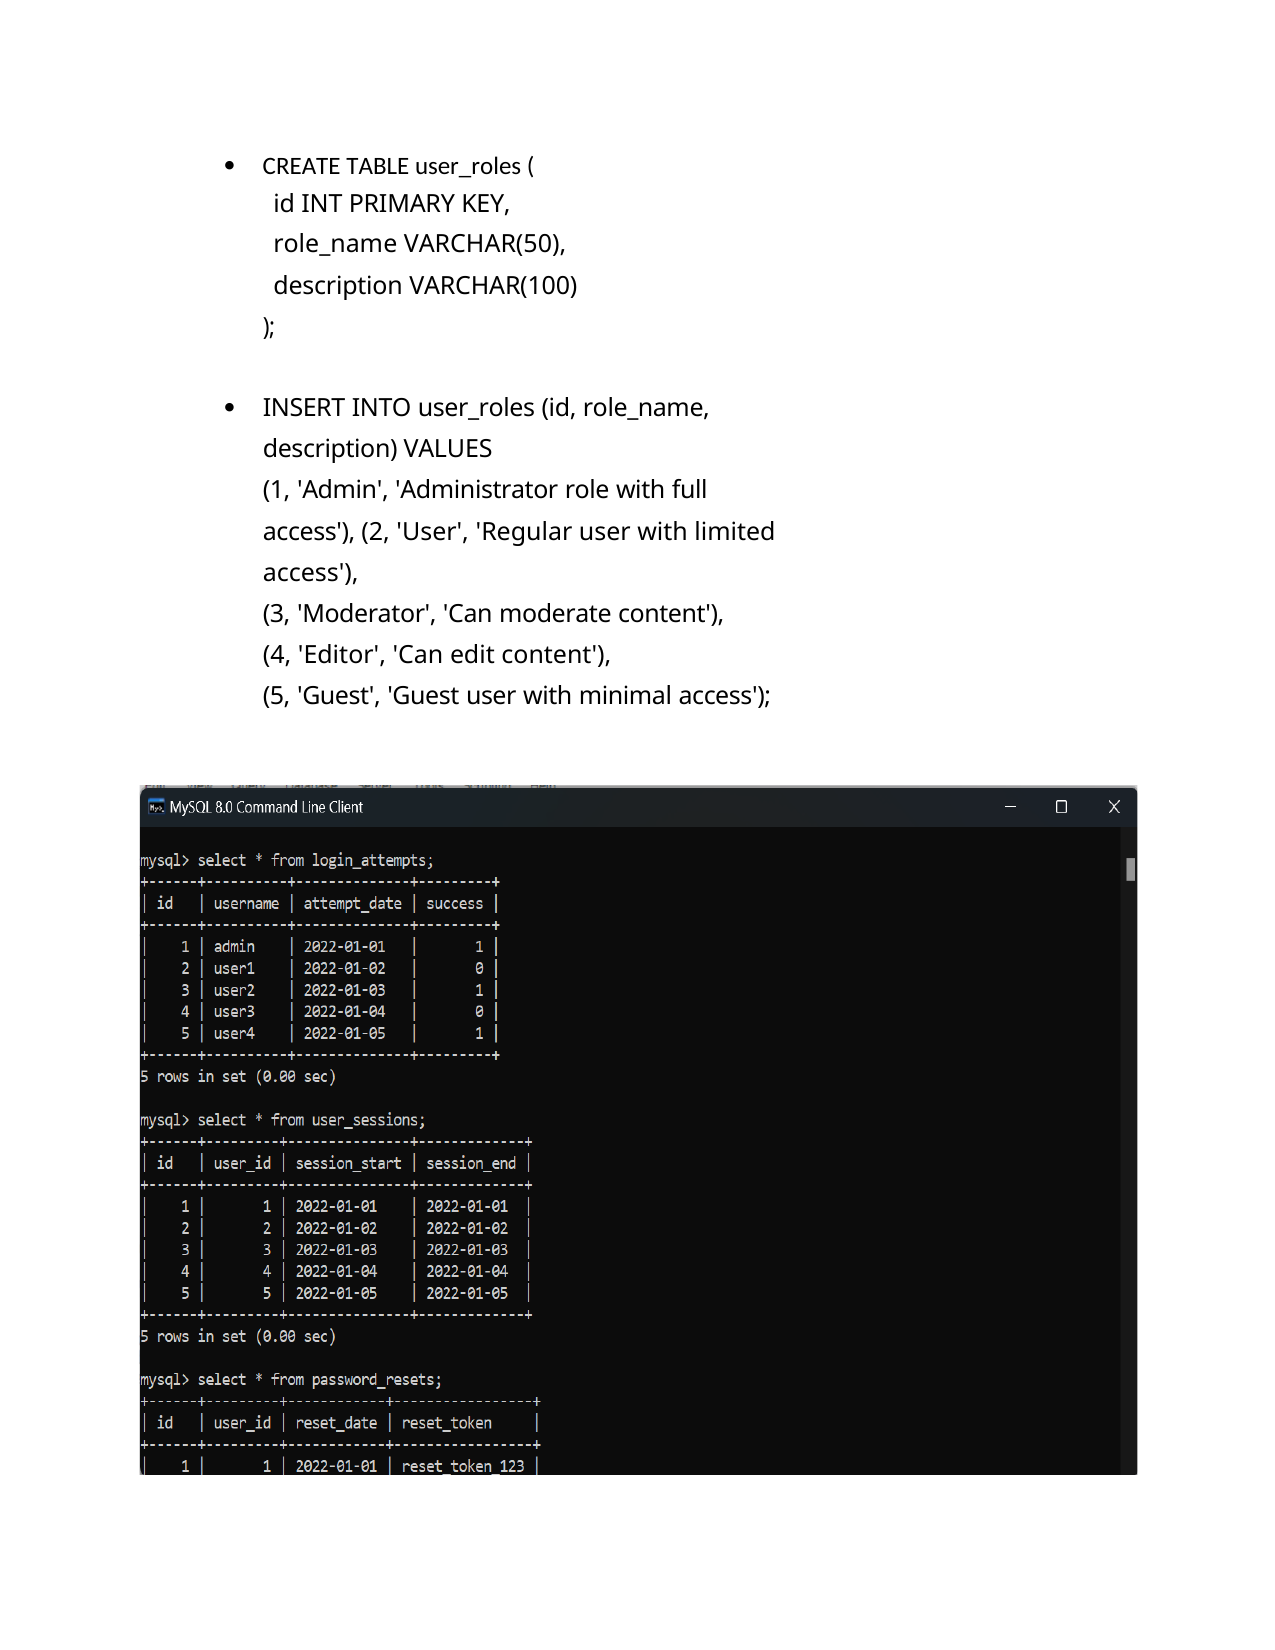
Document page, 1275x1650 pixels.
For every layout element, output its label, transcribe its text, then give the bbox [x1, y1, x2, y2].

text (5, 'Guest', 'Guest user with minimal access'); [263, 678, 1137, 712]
picture [139, 785, 1138, 1475]
text ); [263, 308, 1137, 342]
list INSERT INTO user_roles (id, role_name, description) VALUES [225, 389, 821, 465]
text role_name VARCHAR(50), description VARCHAR(100) [273, 226, 676, 301]
list CREATE TABLE user_roles ( [225, 150, 1137, 180]
text (3, 'Moderator', 'Can moderate content'), (4, 'Editor', 'Can edit content'), [263, 596, 725, 671]
text (1, 'Admin', 'Administrator role with full access'), (2, 'User', 'Regular user with limited access'), [263, 472, 805, 588]
text id INT PRIMARY KEY, [273, 186, 1137, 220]
